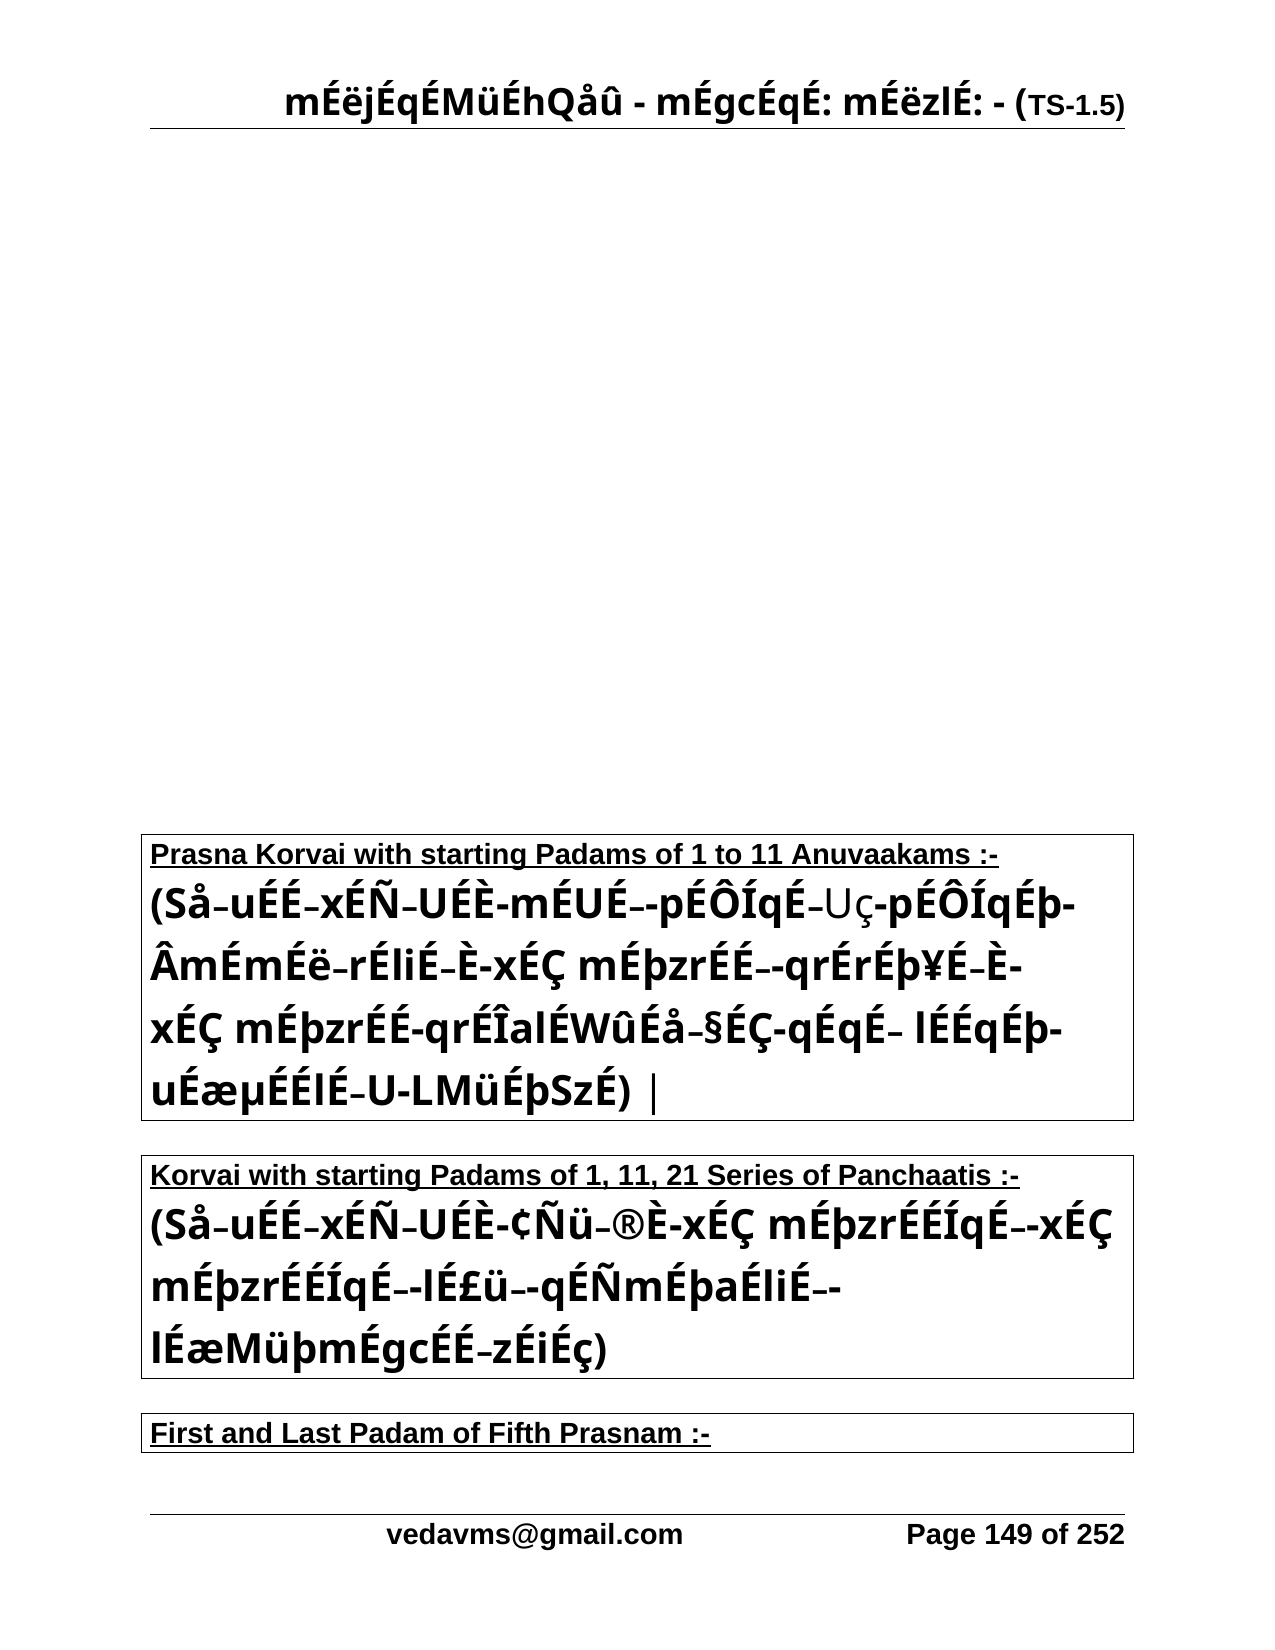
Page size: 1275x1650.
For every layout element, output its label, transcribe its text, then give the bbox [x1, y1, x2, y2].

text First and Last Padam of Fifth Prasnam :- [142, 1414, 1133, 1452]
text (Så–uÉÉ–xÉÑ–UÉÈ-¢Ñü–®È-xÉÇ mÉþzrÉÉÍqÉ–-xÉÇ mÉþzrÉÉÍqÉ–-lÉ£ü–-qÉÑmÉþaÉliÉ–-lÉæMüþmÉgcÉÉ–zÉiÉç) [142, 1191, 1133, 1378]
text (Så–uÉÉ–xÉÑ–UÉÈ-mÉUÉ–-pÉÔÍqÉ–Uç-pÉÔÍqÉþ-ÂmÉmÉë–rÉliÉ–È-xÉÇ mÉþzrÉÉ–-qrÉrÉþ¥É–È- [142, 871, 1133, 993]
text Prasna Korvai with starting Padams of 1 to 11 Anuvaakams :- [142, 835, 1133, 871]
text xÉÇ mÉþzrÉÉ-qrÉÎalÉWûÉå–§ÉÇ-qÉqÉ– lÉÉqÉþ-uÉæµÉÉlÉ–U-LMüÉþSzÉ) | [142, 996, 1133, 1120]
text Korvai with starting Padams of 1, 11, 21 Series of Panchaatis :- [142, 1156, 1133, 1191]
